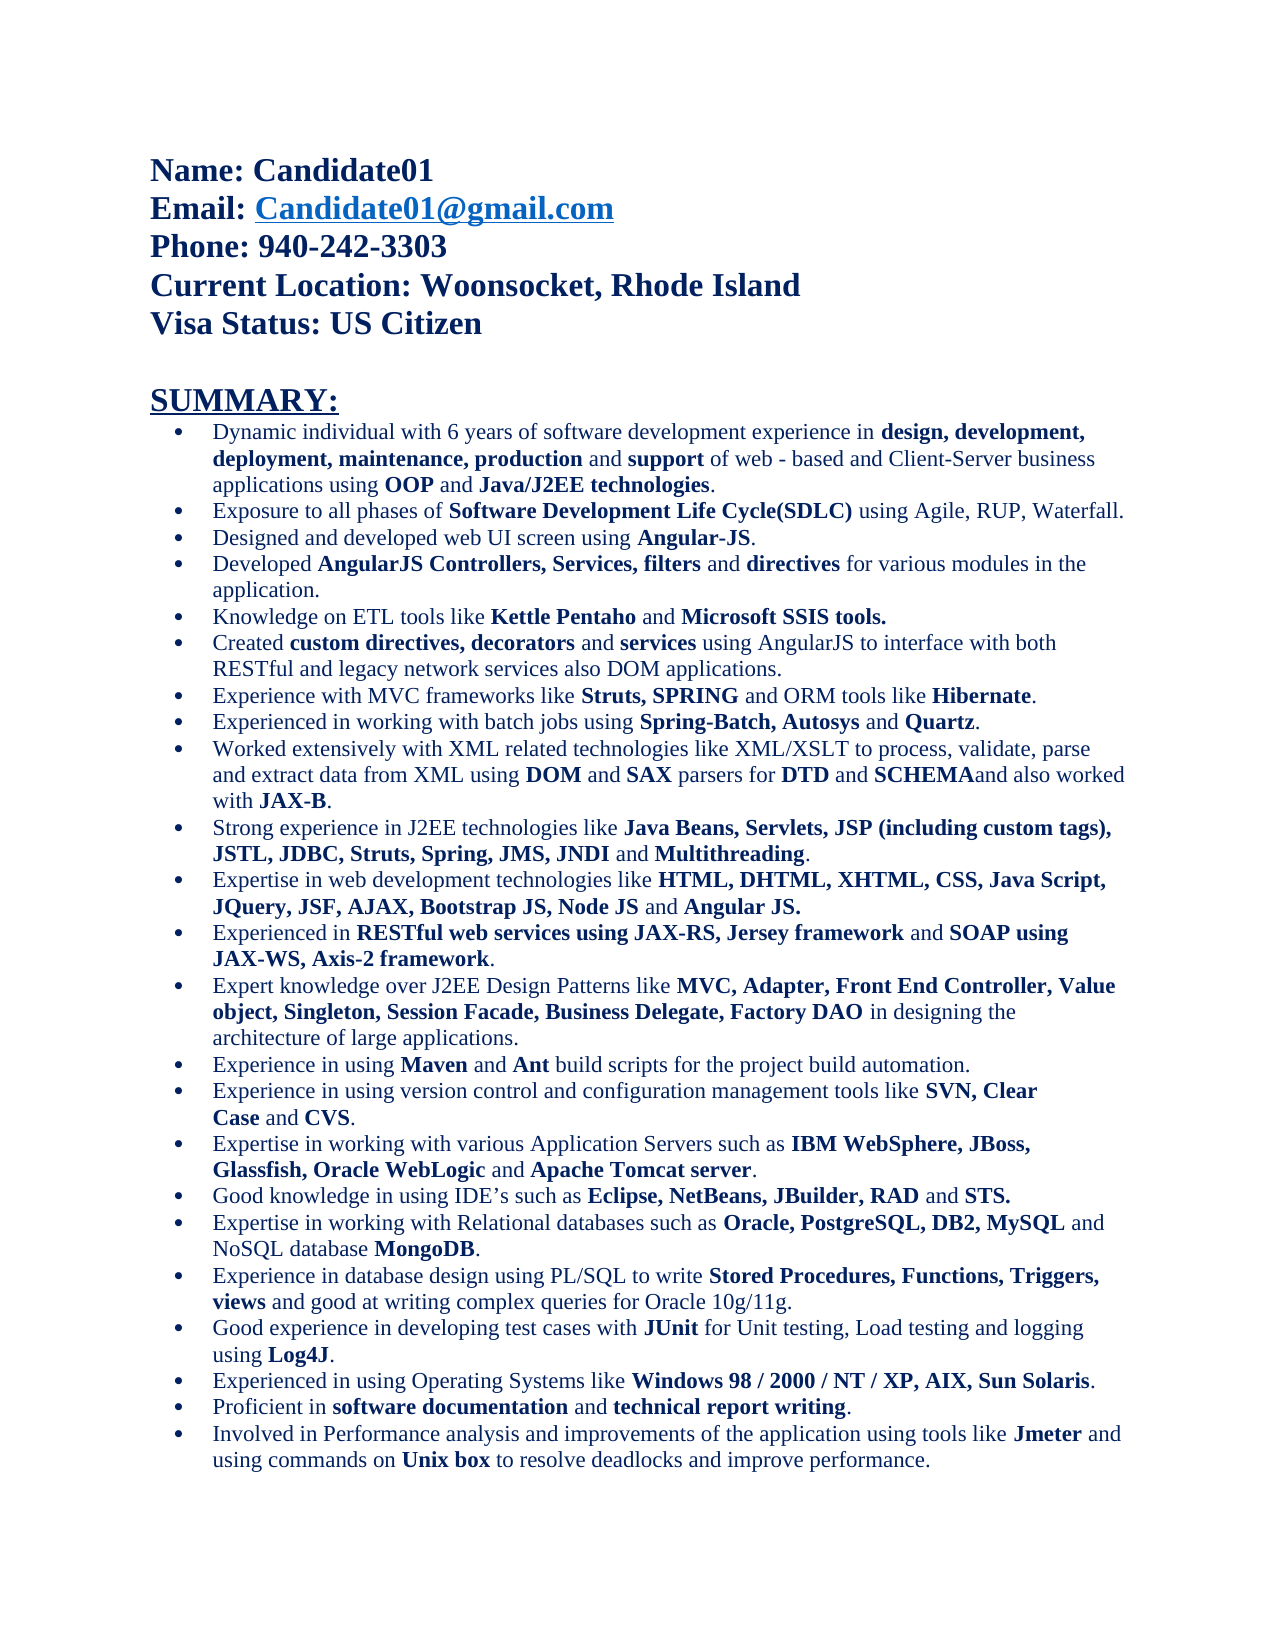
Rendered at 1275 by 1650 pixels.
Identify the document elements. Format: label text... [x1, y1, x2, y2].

list Expertise in web development technologies like HTML, DHTML, XHTML, CSS, Java Script, JQuery, JSF, AJAX, Bootstrap JS, Node JS and Angular JS. [175, 866, 1125, 919]
list Experienced in using Operating Systems like Windows 98 / 2000 / NT / XP, AIX, Sun Solaris. [175, 1367, 1125, 1393]
list Dynamic individual with 6 years of software development experience in design, development, deployment, maintenance, production and support of web - based and Client-Server business applications using OOP and Java/J2EE technologies. [175, 418, 1125, 497]
list Developed AngularJS Controllers, Services, filters and directives for various modules in the application. [175, 550, 1125, 603]
list Experience in database design using PL/SQL to write Stored Procedures, Functions, Triggers, views and good at writing complex queries for Oracle 10g/11g. [175, 1262, 1125, 1314]
text Email: Candidate01@gmail.com [150, 188, 1125, 227]
list Expertise in working with Relational databases such as Oracle, PostgreSQL, DB2, MySQL and NoSQL database MongoDB. [175, 1209, 1125, 1262]
text Current Location: Woonsocket, Rhode Island [150, 265, 1125, 303]
text SUMMARY: [150, 380, 1125, 418]
text Name: Candidate01 [150, 150, 1125, 188]
list Strong experience in J2EE technologies like Java Beans, Servlets, JSP (including custom tags), JSTL, JDBC, Struts, Spring, JMS, JNDI and Multithreading. [175, 814, 1125, 866]
text Visa Status: US Citizen [150, 303, 1125, 342]
list Involved in Performance analysis and improvements of the application using tools like Jmeter and using commands on Unix box to resolve deadlocks and improve performance. [175, 1420, 1125, 1472]
list Expertise in working with various Application Servers such as IBM WebSphere, JBoss, Glassfish, Oracle WebLogic and Apache Tomcat server. [175, 1130, 1125, 1183]
list Created custom directives, decorators and services using AngularJS to interface with both RESTful and legacy network services also DOM applications. [175, 629, 1125, 682]
list Knowledge on ETL tools like Kettle Pentaho and Microsoft SSIS tools. [175, 603, 1125, 629]
list Worked extensively with XML related technologies like XML/XSLT to process, validate, parse and extract data from XML using DOM and SAX parsers for DTD and SCHEMAand also worked with JAX-B. [175, 734, 1125, 814]
list Experience in using Maven and Ant build scripts for the project build automation. [175, 1051, 1125, 1077]
list Designed and developed web UI screen using Angular-JS. [175, 524, 1125, 550]
list Experienced in RESTful web services using JAX-RS, Jersey framework and SOAP using JAX-WS, Axis-2 framework. [175, 919, 1125, 972]
list Experience with MVC frameworks like Struts, SPRING and ORM tools like Hibernate. [175, 682, 1125, 708]
list Expert knowledge over J2EE Design Patterns like MVC, Adapter, Front End Controller, Value object, Singleton, Session Facade, Business Delegate, Factory DAO in designing the architecture of large applications. [175, 972, 1125, 1051]
list Good experience in developing test cases with JUnit for Unit testing, Load testing and logging using Log4J. [175, 1314, 1125, 1367]
list Good knowledge in using IDE’s such as Eclipse, NetBeans, JBuilder, RAD and STS. [175, 1183, 1125, 1209]
list Experienced in working with batch jobs using Spring-Batch, Autosys and Quartz. [175, 708, 1125, 734]
text Phone: 940-242-3303 [150, 227, 1125, 265]
list Proficient in software documentation and technical report writing. [175, 1393, 1125, 1420]
list Experience in using version control and configuration management tools like SVN, Clear Case and CVS. [175, 1077, 1125, 1130]
list Exposure to all phases of Software Development Life Cycle(SDLC) using Agile, RUP, Waterfall. [175, 497, 1125, 524]
